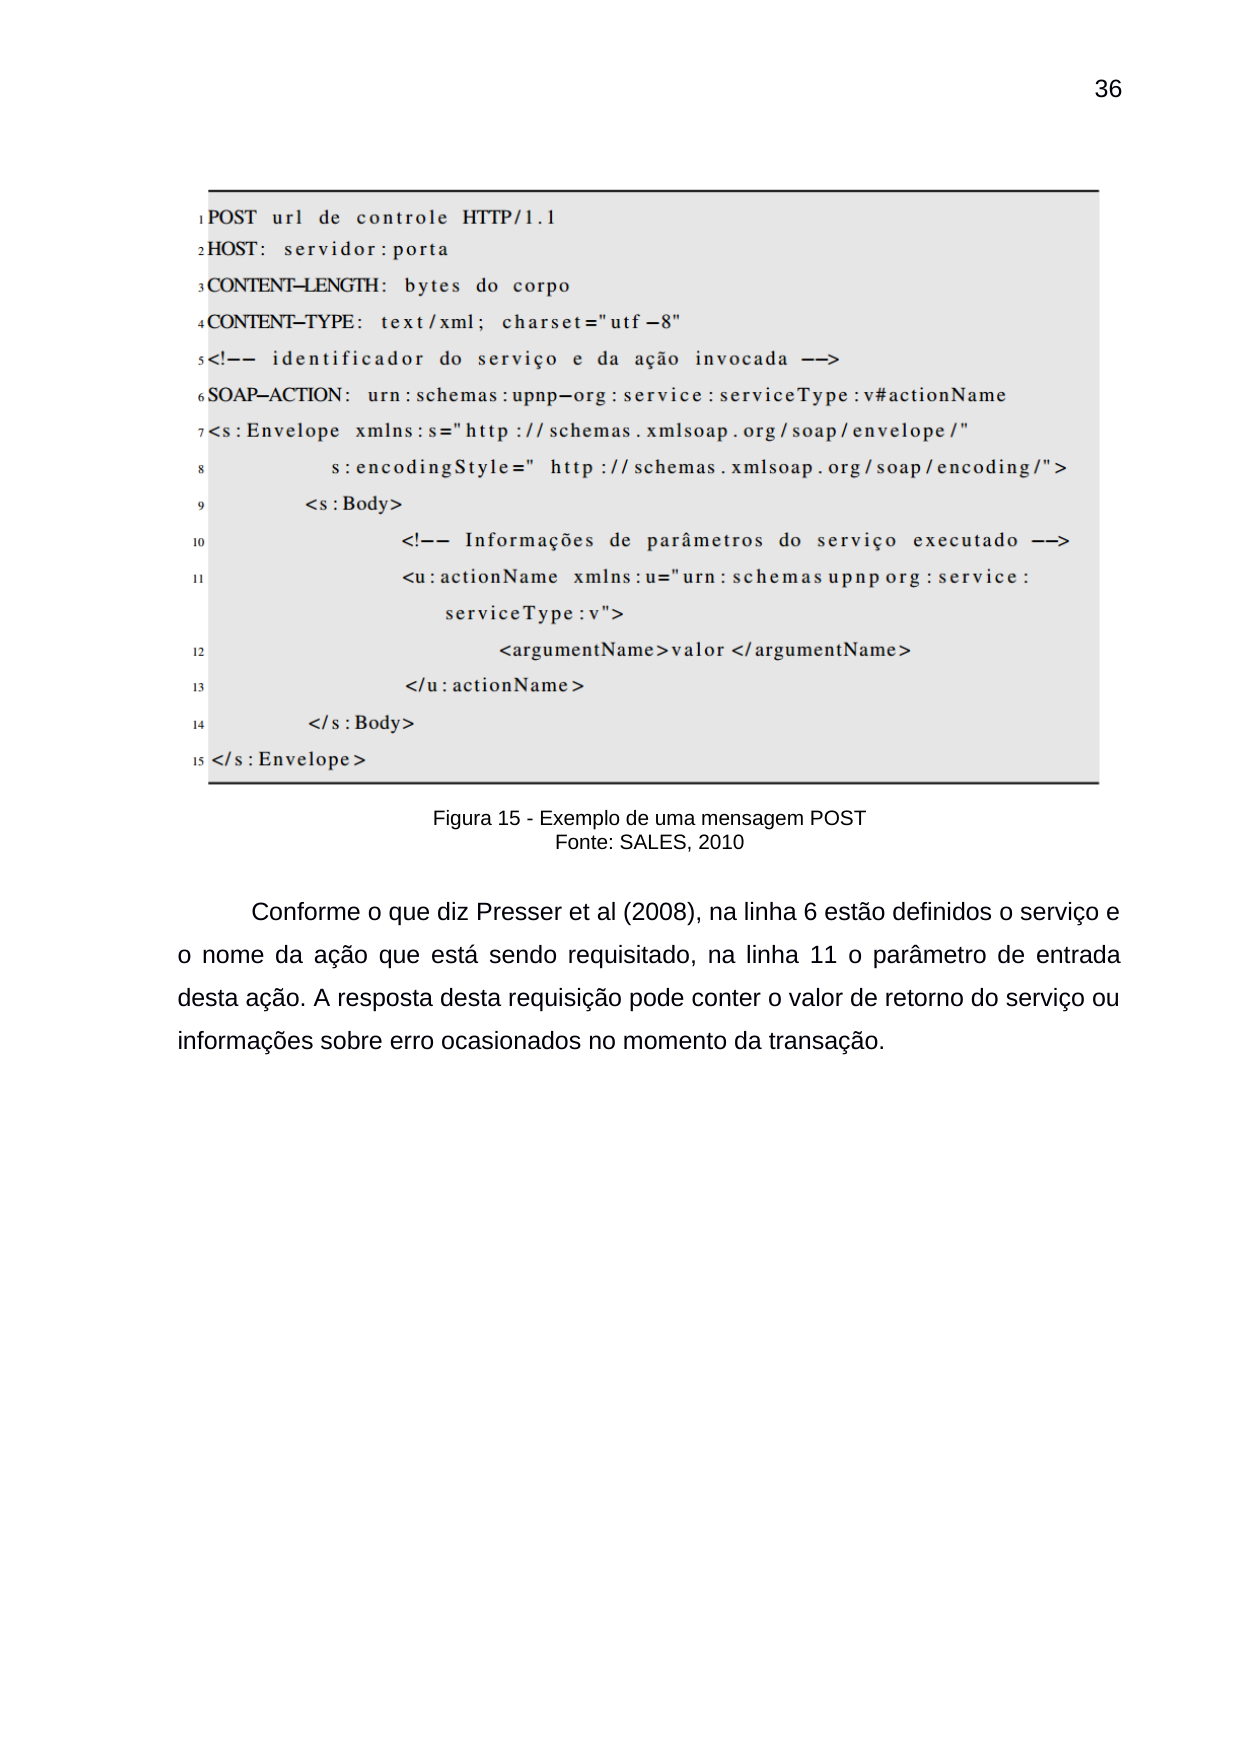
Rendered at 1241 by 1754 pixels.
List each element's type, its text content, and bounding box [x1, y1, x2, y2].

picture [191, 177, 1109, 792]
text Conforme o que diz Presser et al (2008), na linha 6 estão definidos o serviço e o nome da ação que está sendo requisitado, na linha 11 o parâmetro de entrada desta ação. A resposta desta requisição pode conter o valor de retorno do serviço ou informações sobre erro ocasionados no momento da transação. [177, 897, 1122, 1055]
text Fonte: SALES, 2010 [177, 829, 1122, 853]
text Figura 15 - Exemplo de uma mensagem POST [177, 806, 1122, 829]
